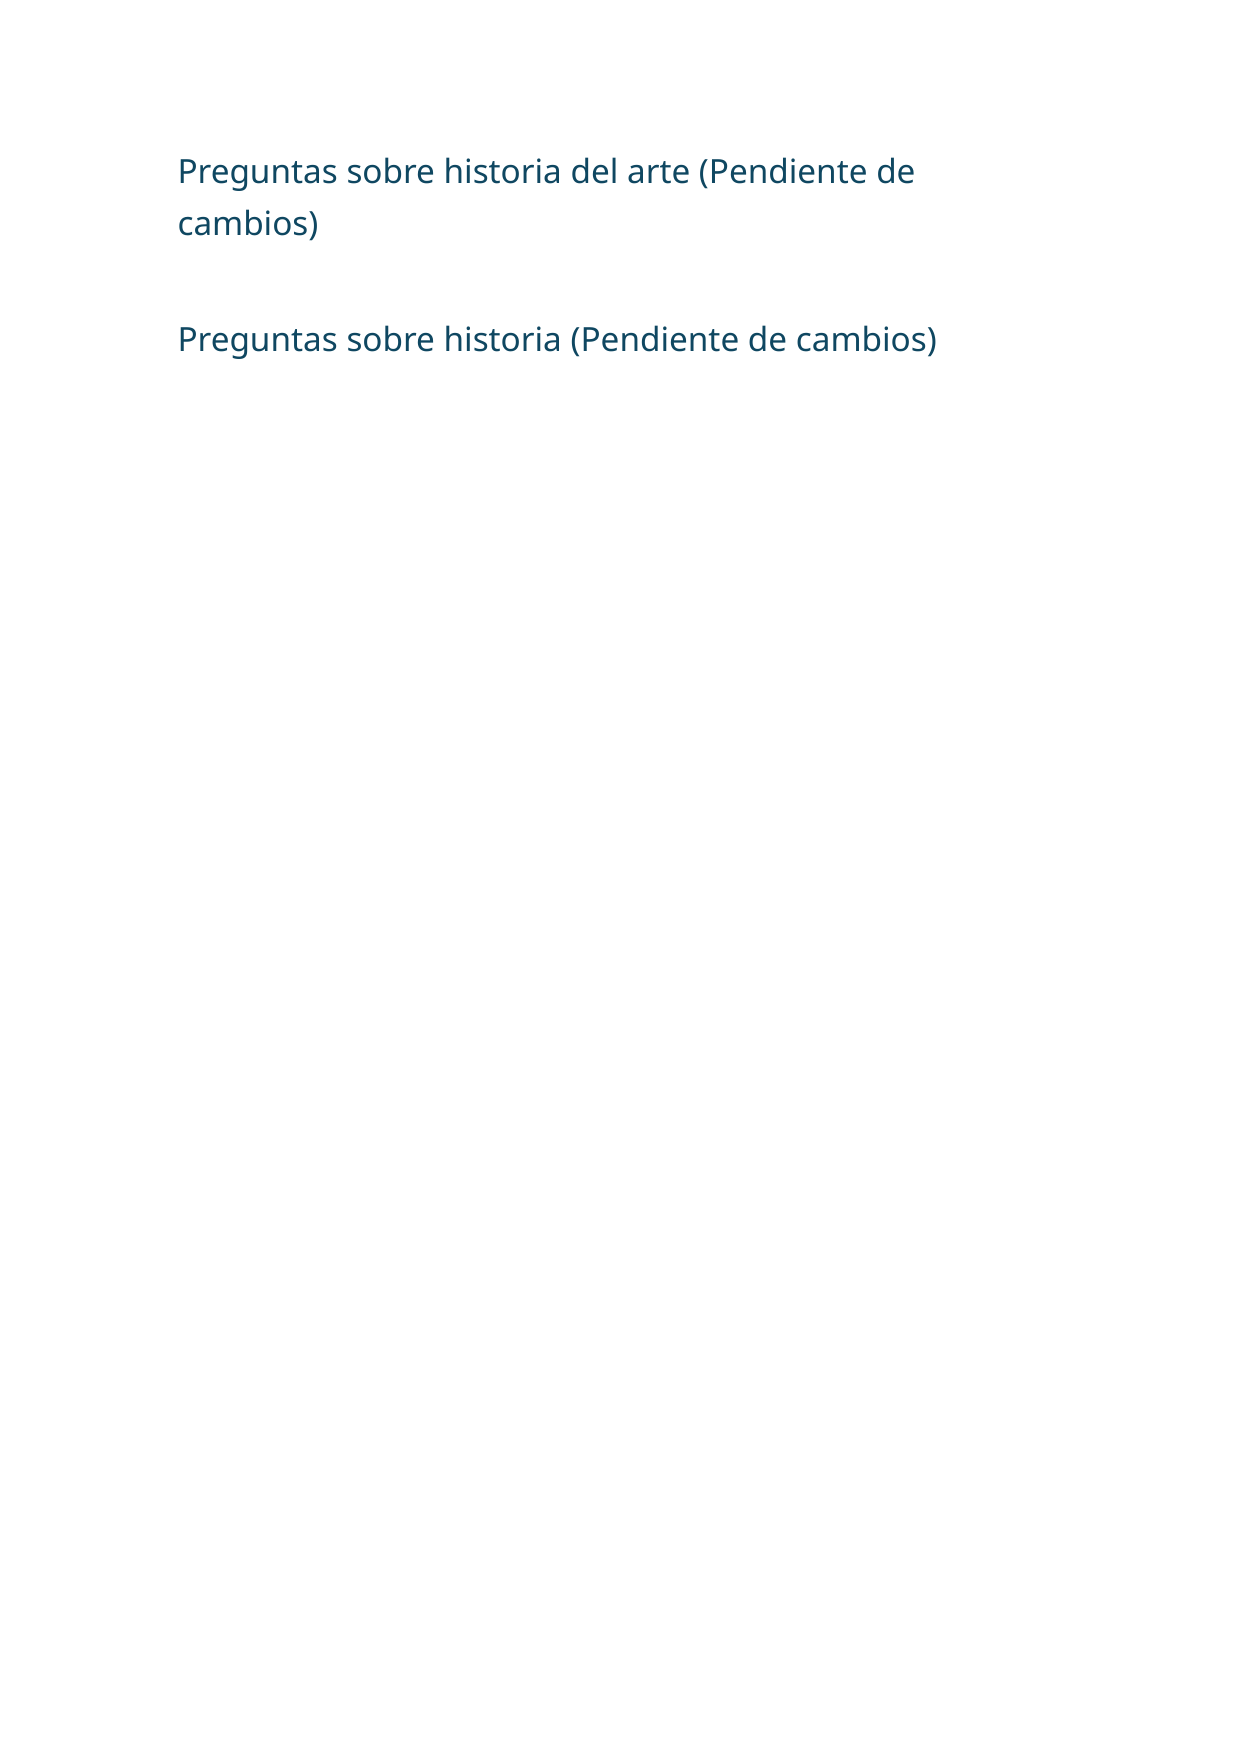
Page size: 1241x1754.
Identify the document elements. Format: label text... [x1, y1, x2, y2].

subtitle Preguntas sobre historia del arte (Pendiente de cambios) [177, 148, 1063, 245]
subtitle Preguntas sobre historia (Pendiente de cambios) [177, 316, 1063, 362]
